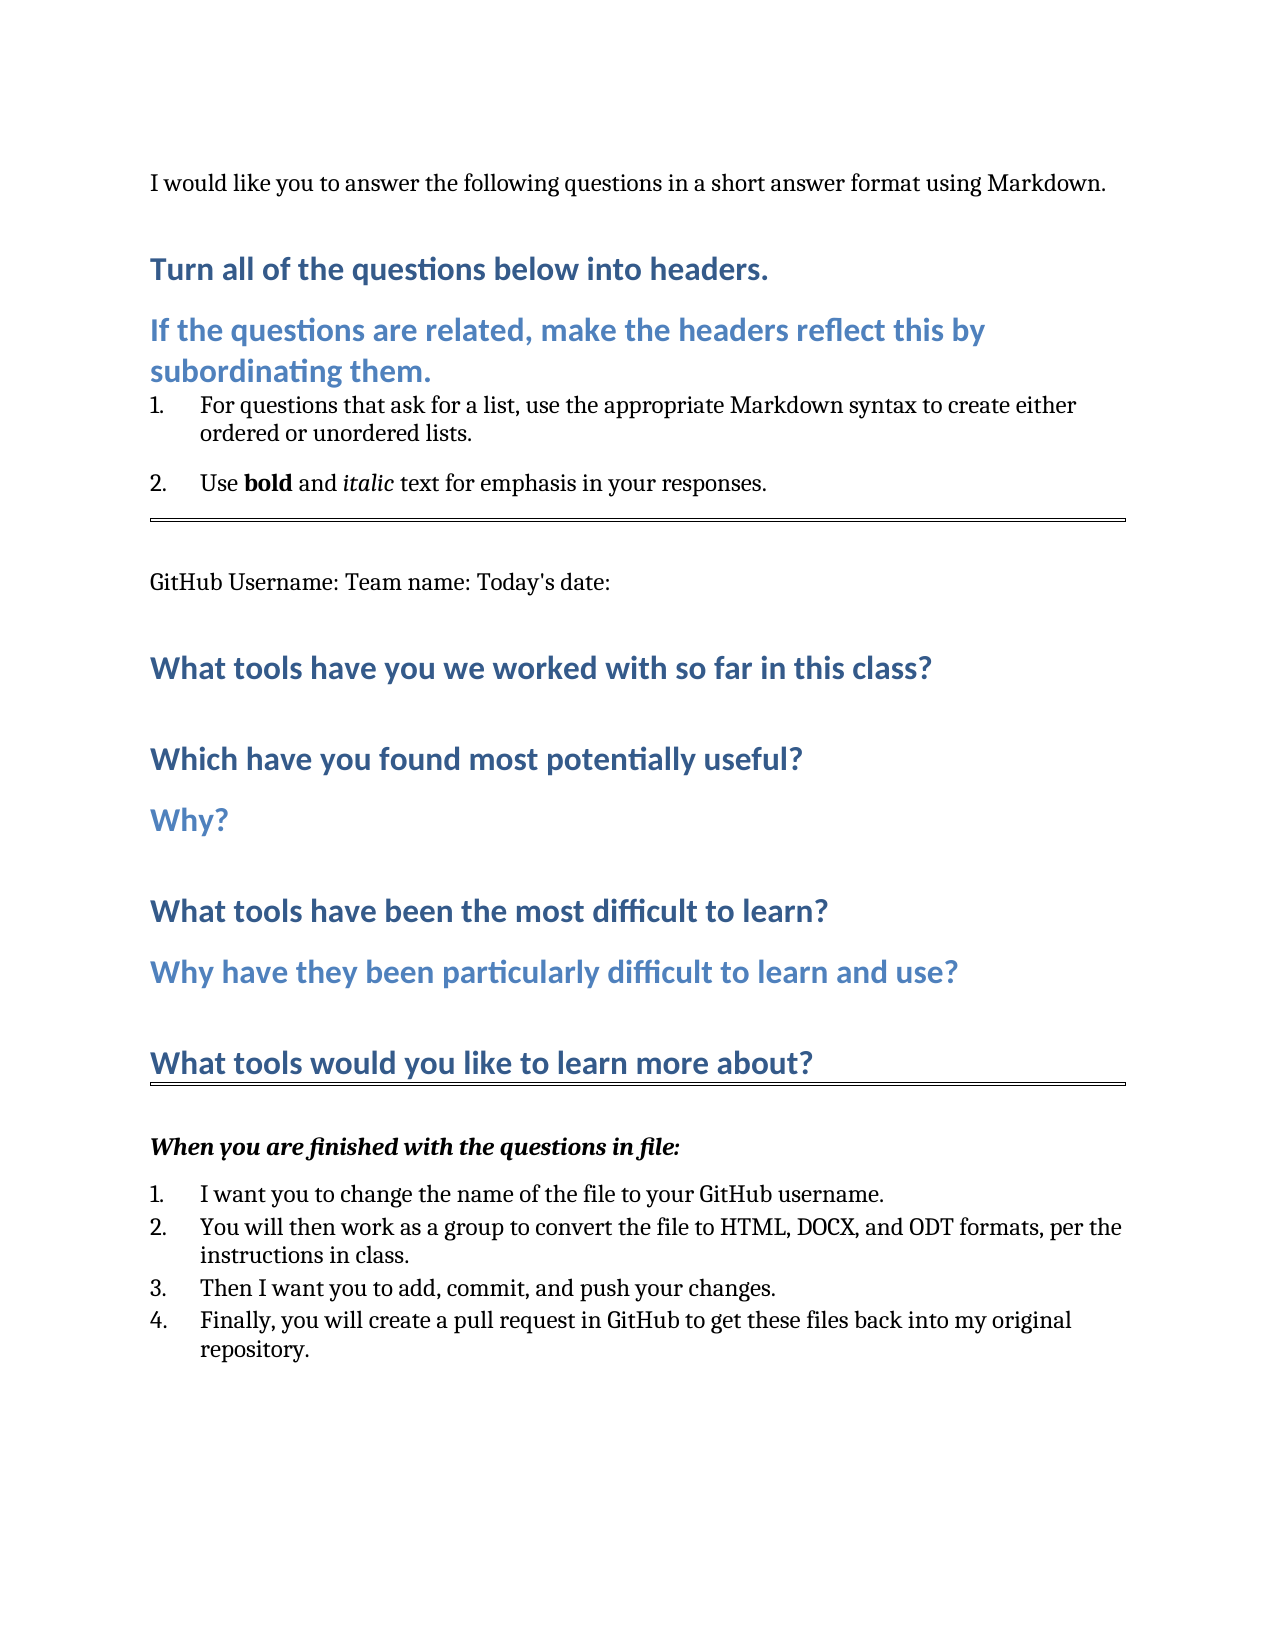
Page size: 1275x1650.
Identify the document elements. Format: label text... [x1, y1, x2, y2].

subtitle Turn all of the questions below into headers. [150, 247, 1125, 288]
list I want you to change the name of the file to your GitHub username. [150, 1180, 1125, 1209]
subtitle Why? [150, 799, 1125, 840]
text I would like you to answer the following questions in a short answer format using Markdown. [150, 169, 1125, 197]
subtitle Which have you found most potentially useful? [150, 737, 1125, 778]
subtitle If the questions are related, make the headers reflect this by subordinating them. [150, 309, 1125, 391]
list Use bold and italic text for emphasis in your responses. [150, 469, 1125, 498]
text When you are finished with the questions in file: [150, 1132, 1125, 1161]
subtitle What tools would you like to learn more about? [150, 1042, 1125, 1082]
subtitle Why have they been particularly difficult to learn and use? [150, 951, 1125, 992]
list For questions that ask for a list, use the appropriate Markdown syntax to create either ordered or unordered lists. [150, 391, 1125, 448]
list Then I want you to add, commit, and push your changes. [150, 1274, 1125, 1302]
subtitle What tools have you we worked with so far in this class? [150, 647, 1125, 687]
text GitHub Username: Team name: Today's date: [150, 568, 1125, 597]
list You will then work as a group to convert the file to HTML, DOCX, and ODT formats, per the instructions in class. [150, 1212, 1125, 1270]
subtitle What tools have been the most difficult to learn? [150, 890, 1125, 931]
list Finally, you will create a pull request in GitHub to get these files back into my original repository. [150, 1306, 1125, 1364]
